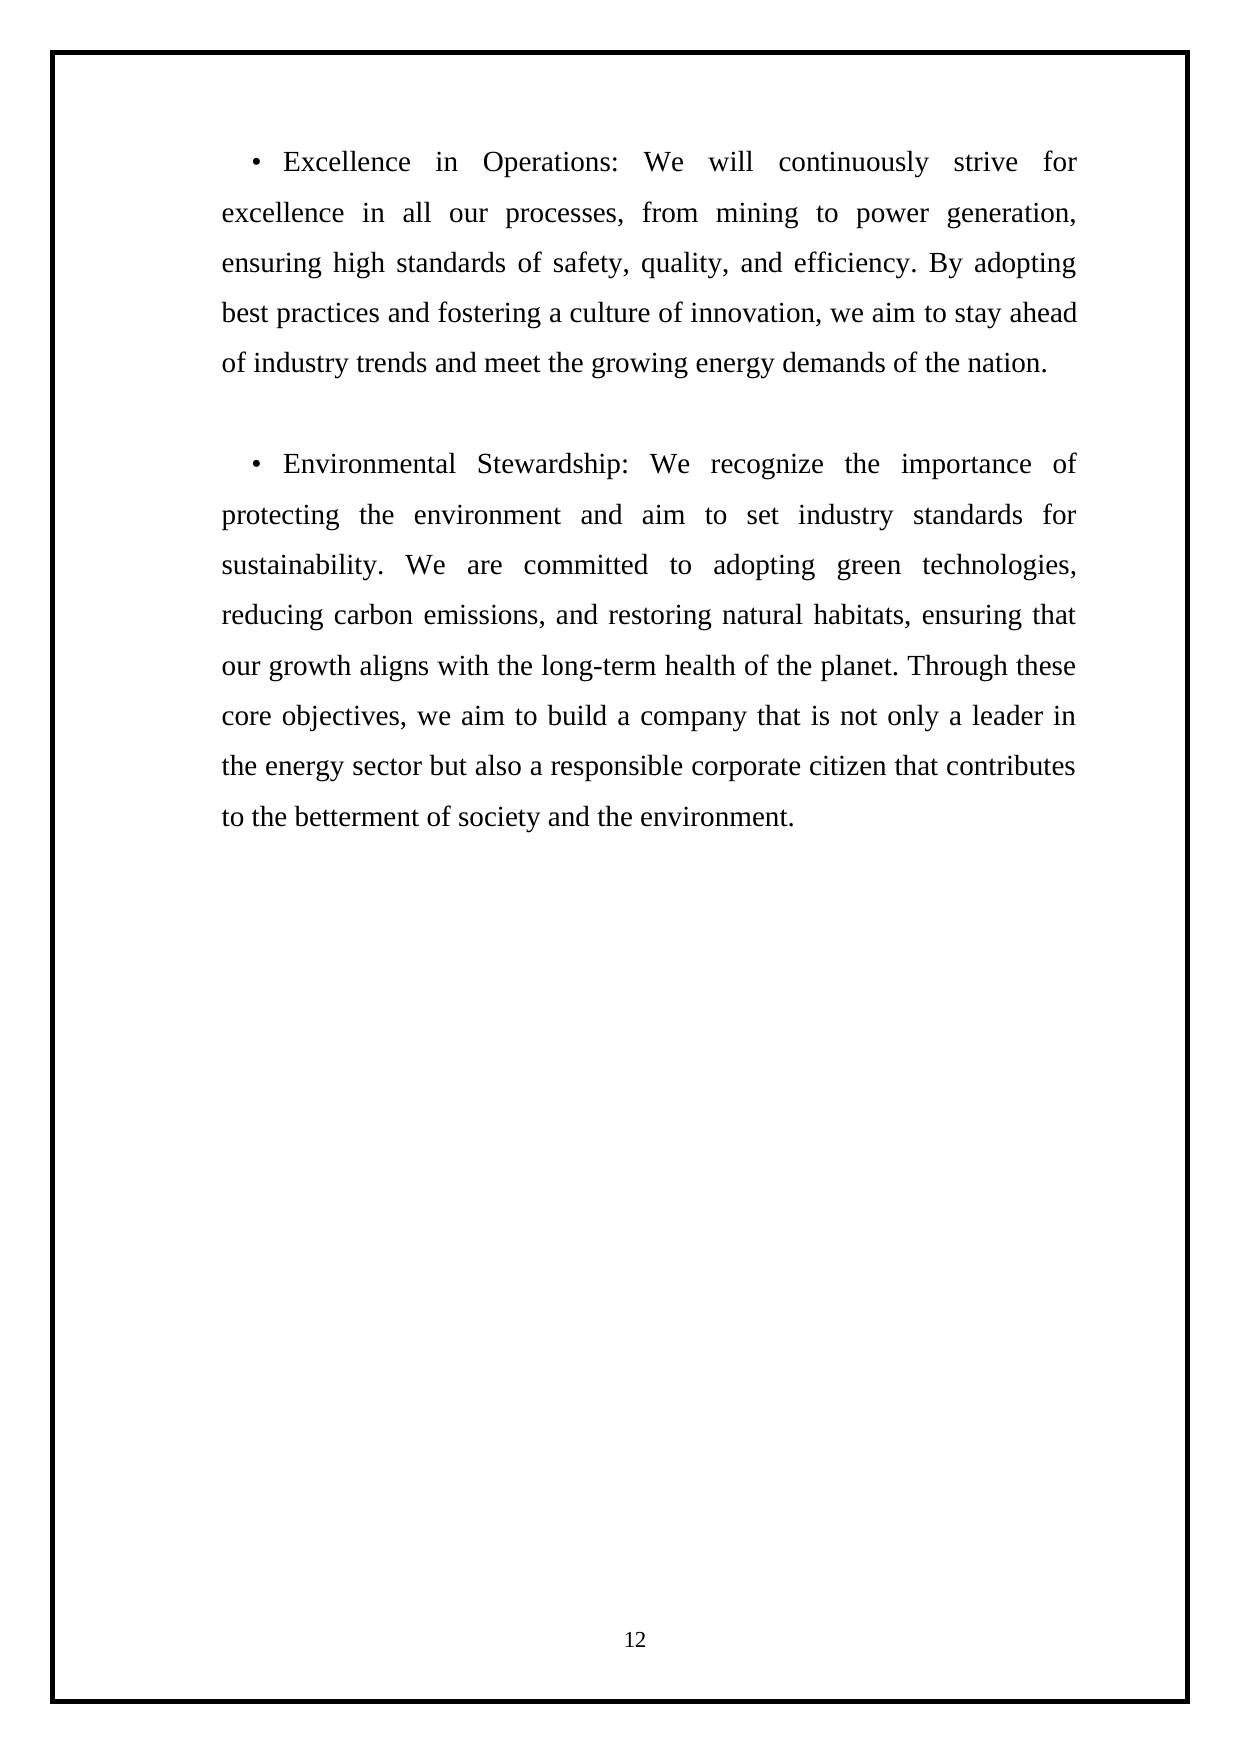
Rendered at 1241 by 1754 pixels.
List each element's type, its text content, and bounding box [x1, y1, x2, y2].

list Excellence in Operations: We will continuously strive for excellence in all our processes, from mining to power generation, ensuring high standards of safety, quality, and efficiency. By adopting best practices and fostering a culture of innovation, we aim to stay ahead of industry trends and meet the growing energy demands of the nation. [221, 144, 1077, 379]
list Environmental Stewardship: We recognize the importance of protecting the environment and aim to set industry standards for sustainability. We are committed to adopting green technologies, reducing carbon emissions, and restoring natural habitats, ensuring that our growth aligns with the long-term health of the planet. Through these core objectives, we aim to build a company that is not only a leader in the energy sector but also a responsible corporate citizen that contributes to the betterment of society and the environment. [221, 446, 1077, 832]
